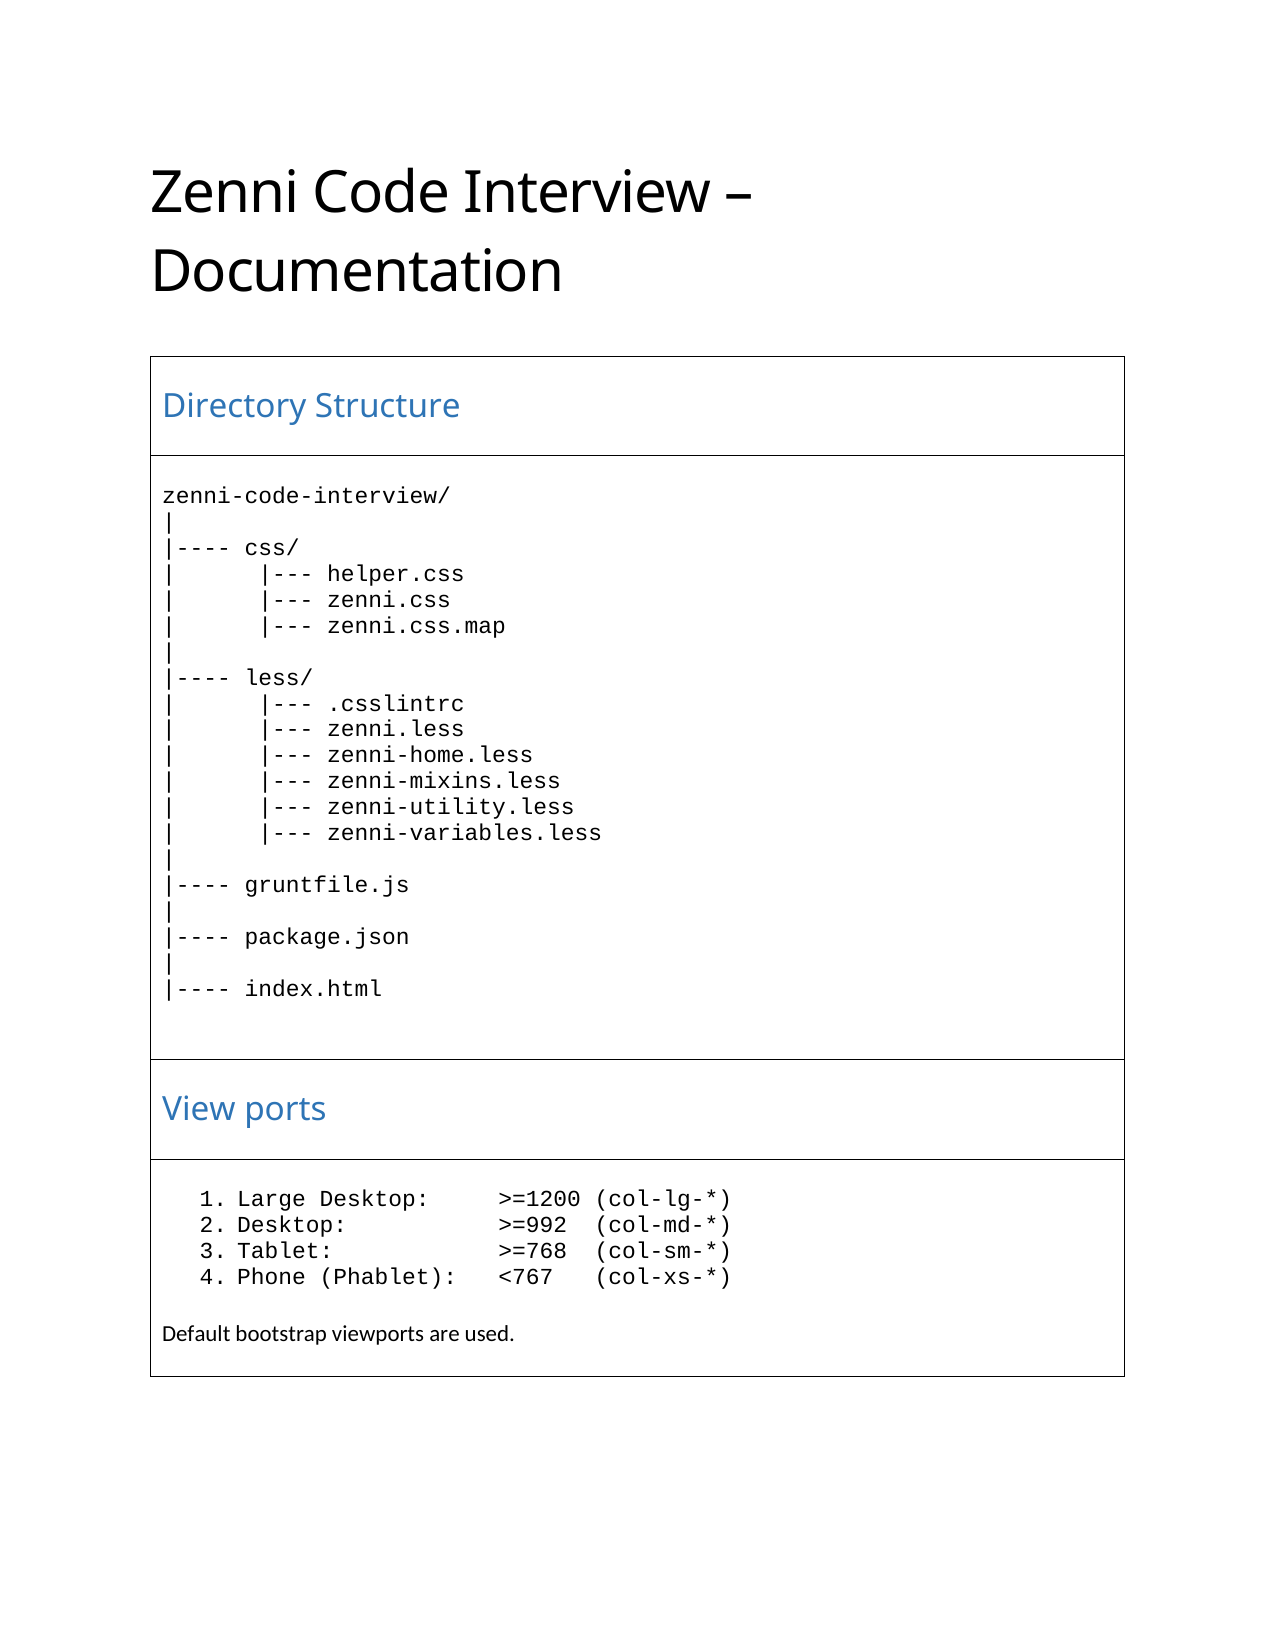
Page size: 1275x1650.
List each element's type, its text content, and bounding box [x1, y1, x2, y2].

table_cell zenni-code-interview/ | |---- css/ | |--- helper.css | |--- zenni.css | |--- zenni.css.map | |---- less/ | |--- .csslintrc | |--- zenni.less | |--- zenni-home.less | |--- zenni-mixins.less | |--- zenni-utility.less | |--- zenni-variables.less | |---- gruntfile.js | |---- package.json | |---- index.html [151, 456, 1124, 1059]
table_cell View ports [151, 1060, 1124, 1159]
table_header Directory Structure [151, 357, 1124, 455]
title Zenni Code Interview – Documentation [150, 150, 1125, 309]
table_cell Large Desktop: >=1200 (col-lg-*) Desktop: >=992 (col-md-*) Tablet: >=768 (col-sm-*) Phone (Phablet): <767 (col-xs-*) Default bootstrap viewports are used. [151, 1160, 1124, 1376]
